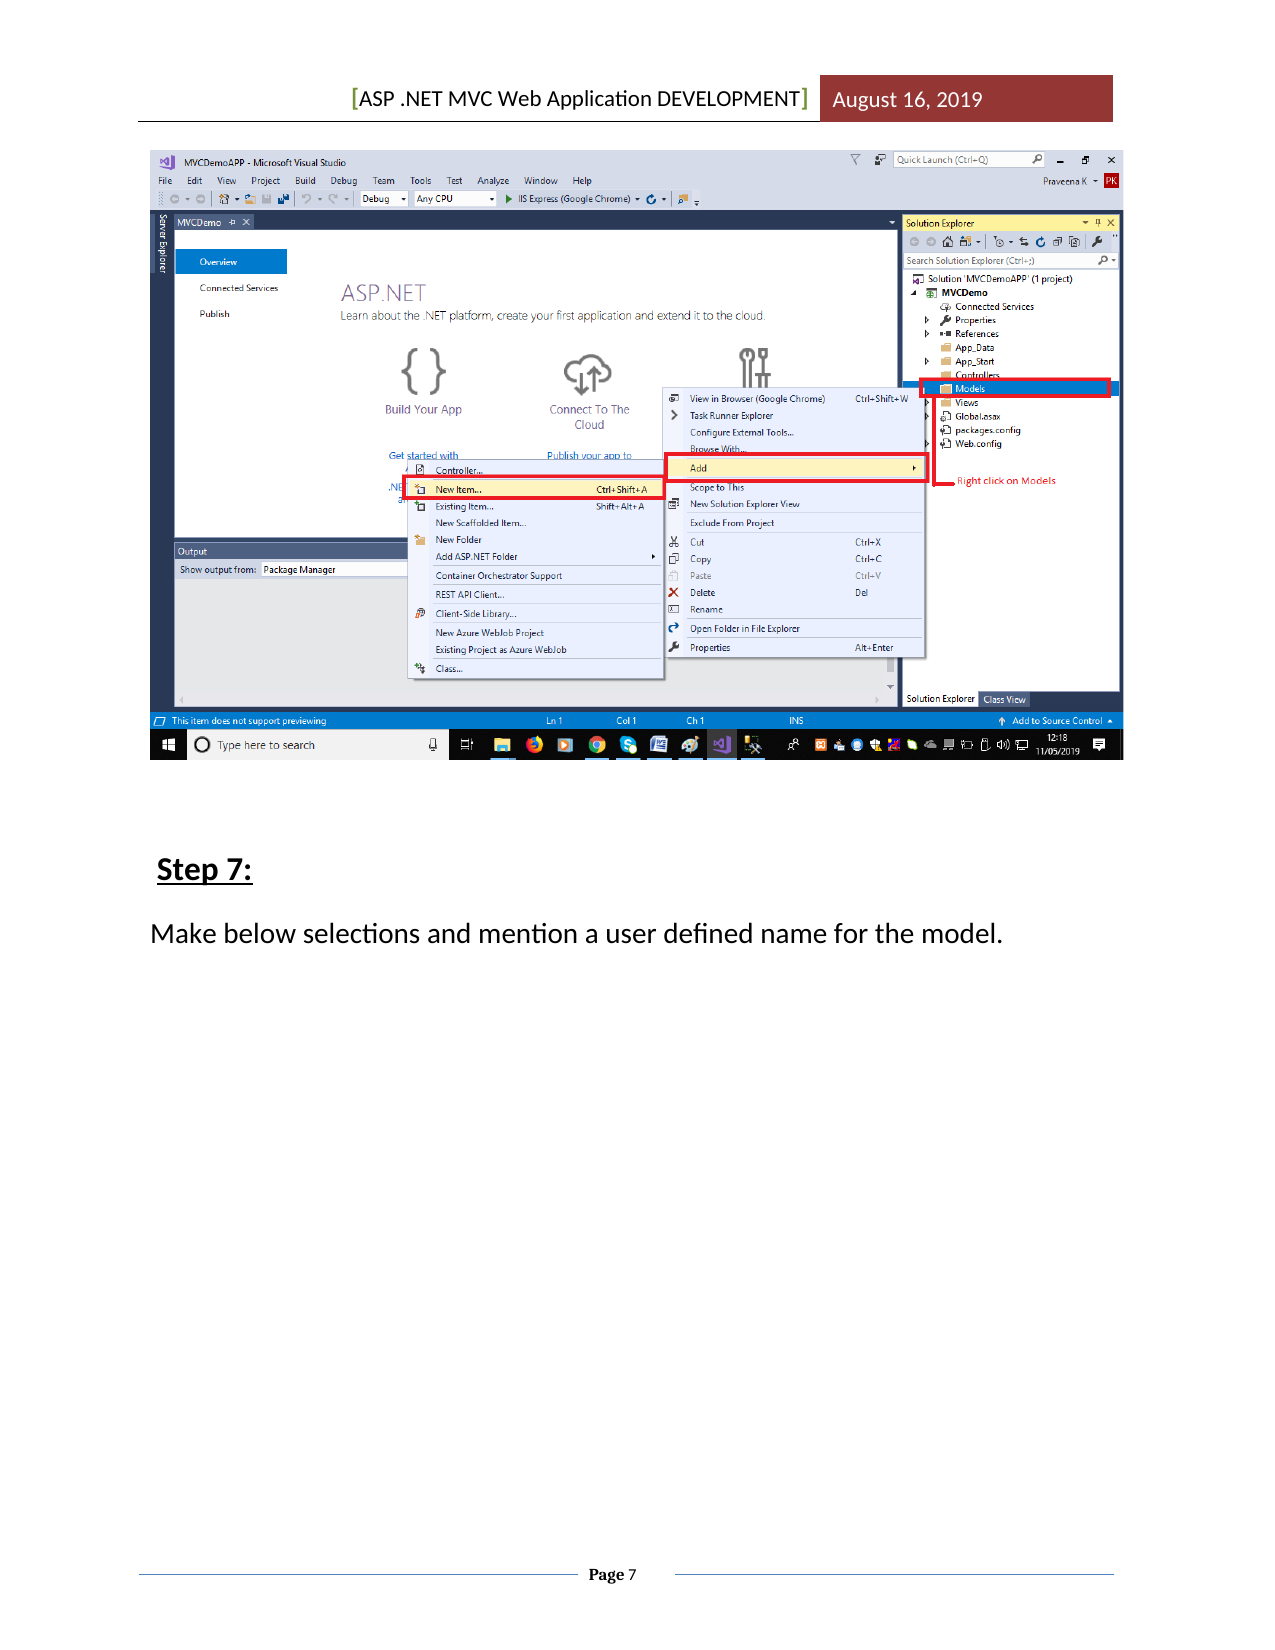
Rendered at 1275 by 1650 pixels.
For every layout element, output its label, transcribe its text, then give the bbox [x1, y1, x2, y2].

text Step 7: [150, 848, 1125, 888]
text Make below selections and mention a user defined name for the model. [150, 915, 1125, 951]
picture [150, 150, 1124, 761]
